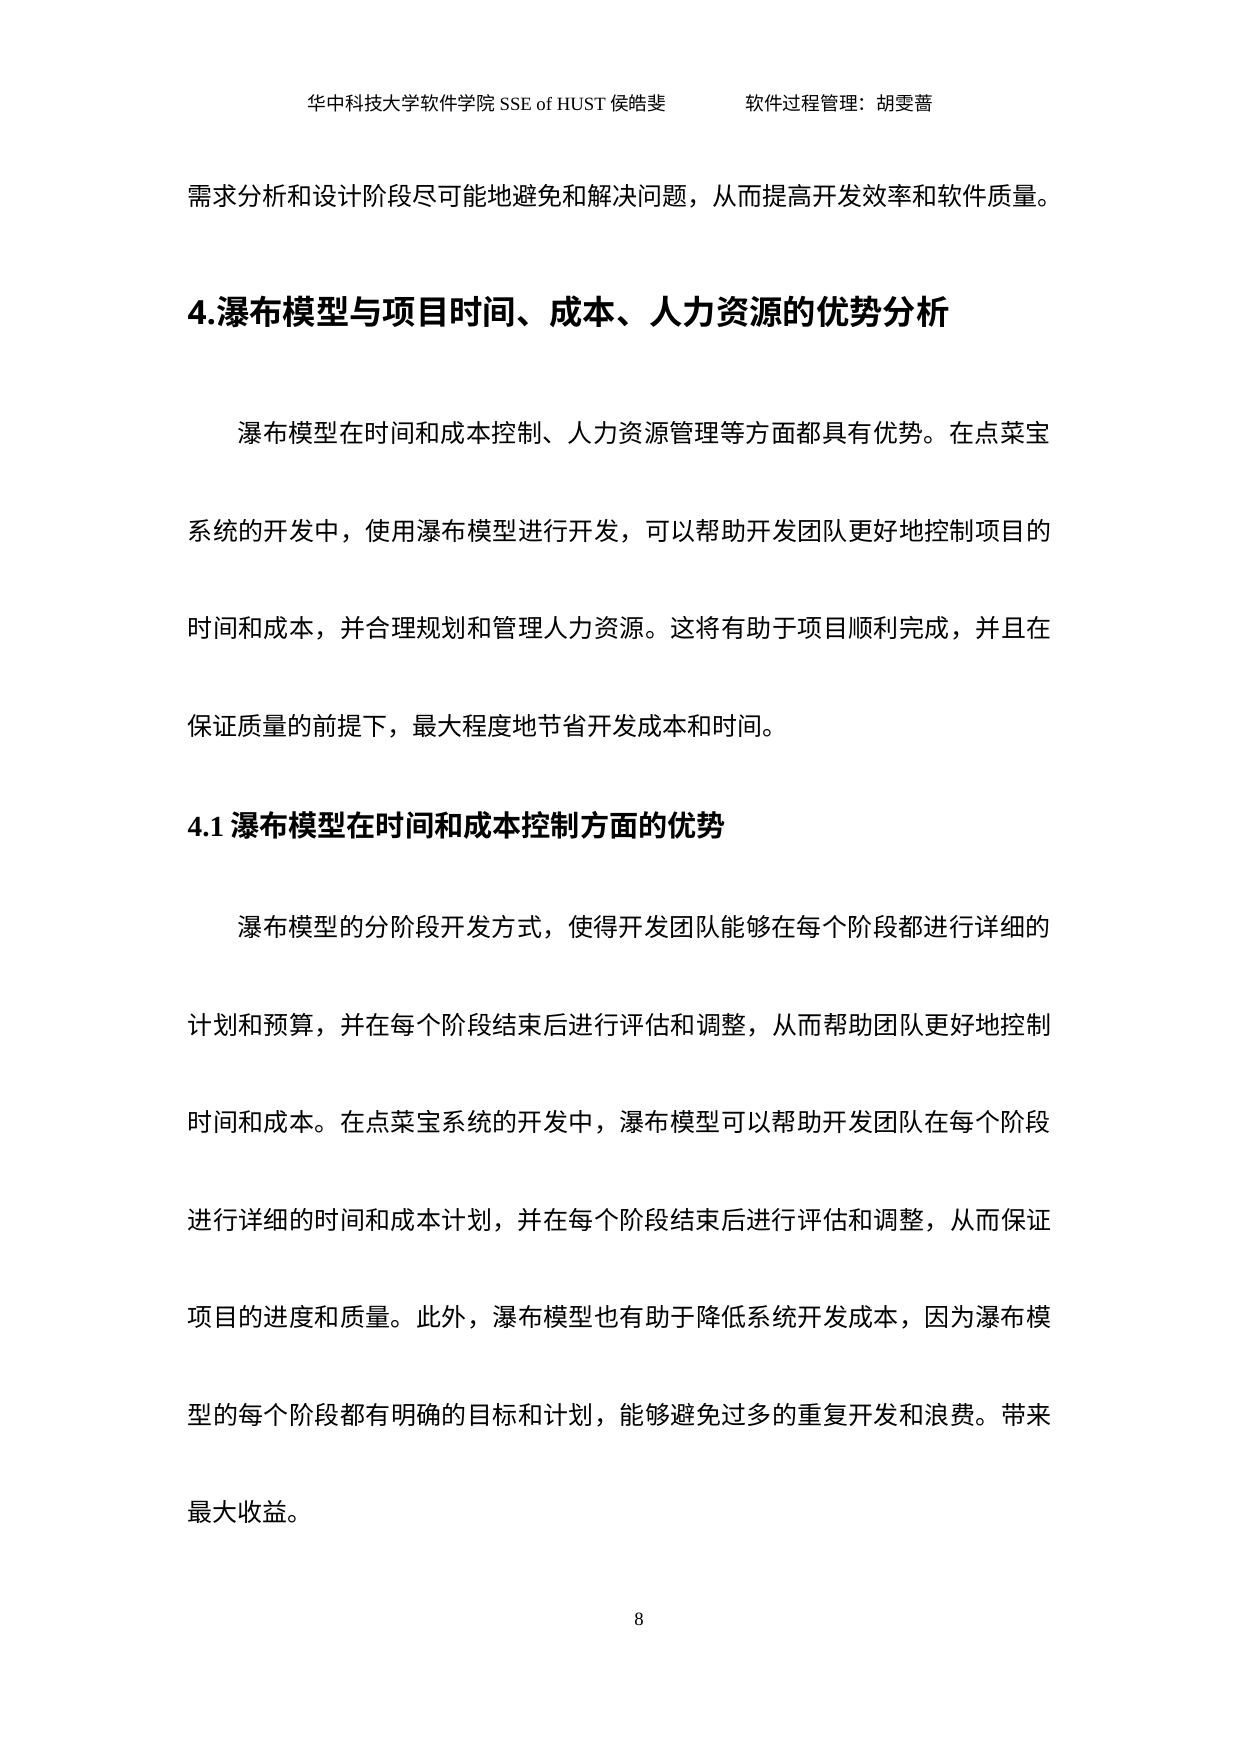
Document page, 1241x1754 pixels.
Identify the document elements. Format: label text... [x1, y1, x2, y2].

text 瀑布模型的分阶段开发方式，使得开发团队能够在每个阶段都进行详细的计划和预算，并在每个阶段结束后进行评估和调整，从而帮助团队更好地控制时间和成本。在点菜宝系统的开发中，瀑布模型可以帮助开发团队在每个阶段进行详细的时间和成本计划，并在每个阶段结束后进行评估和调整，从而保证项目的进度和质量。此外，瀑布模型也有助于降低系统开发成本，因为瀑布模型的每个阶段都有明确的目标和计划，能够避免过多的重复开发和浪费。带来最大收益。 [187, 893, 1053, 1543]
subtitle 4.1瀑布模型在时间和成本控制方面的优势 [187, 791, 1053, 856]
subtitle 4.瀑布模型与项目时间、成本、人力资源的优势分析 [187, 278, 1053, 343]
text 瀑布模型在时间和成本控制、人力资源管理等方面都具有优势。在点菜宝系统的开发中，使用瀑布模型进行开发，可以帮助开发团队更好地控制项目的时间和成本，并合理规划和管理人力资源。这将有助于项目顺利完成，并且在保证质量的前提下，最大程度地节省开发成本和时间。 [187, 399, 1053, 757]
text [187, 162, 1053, 227]
